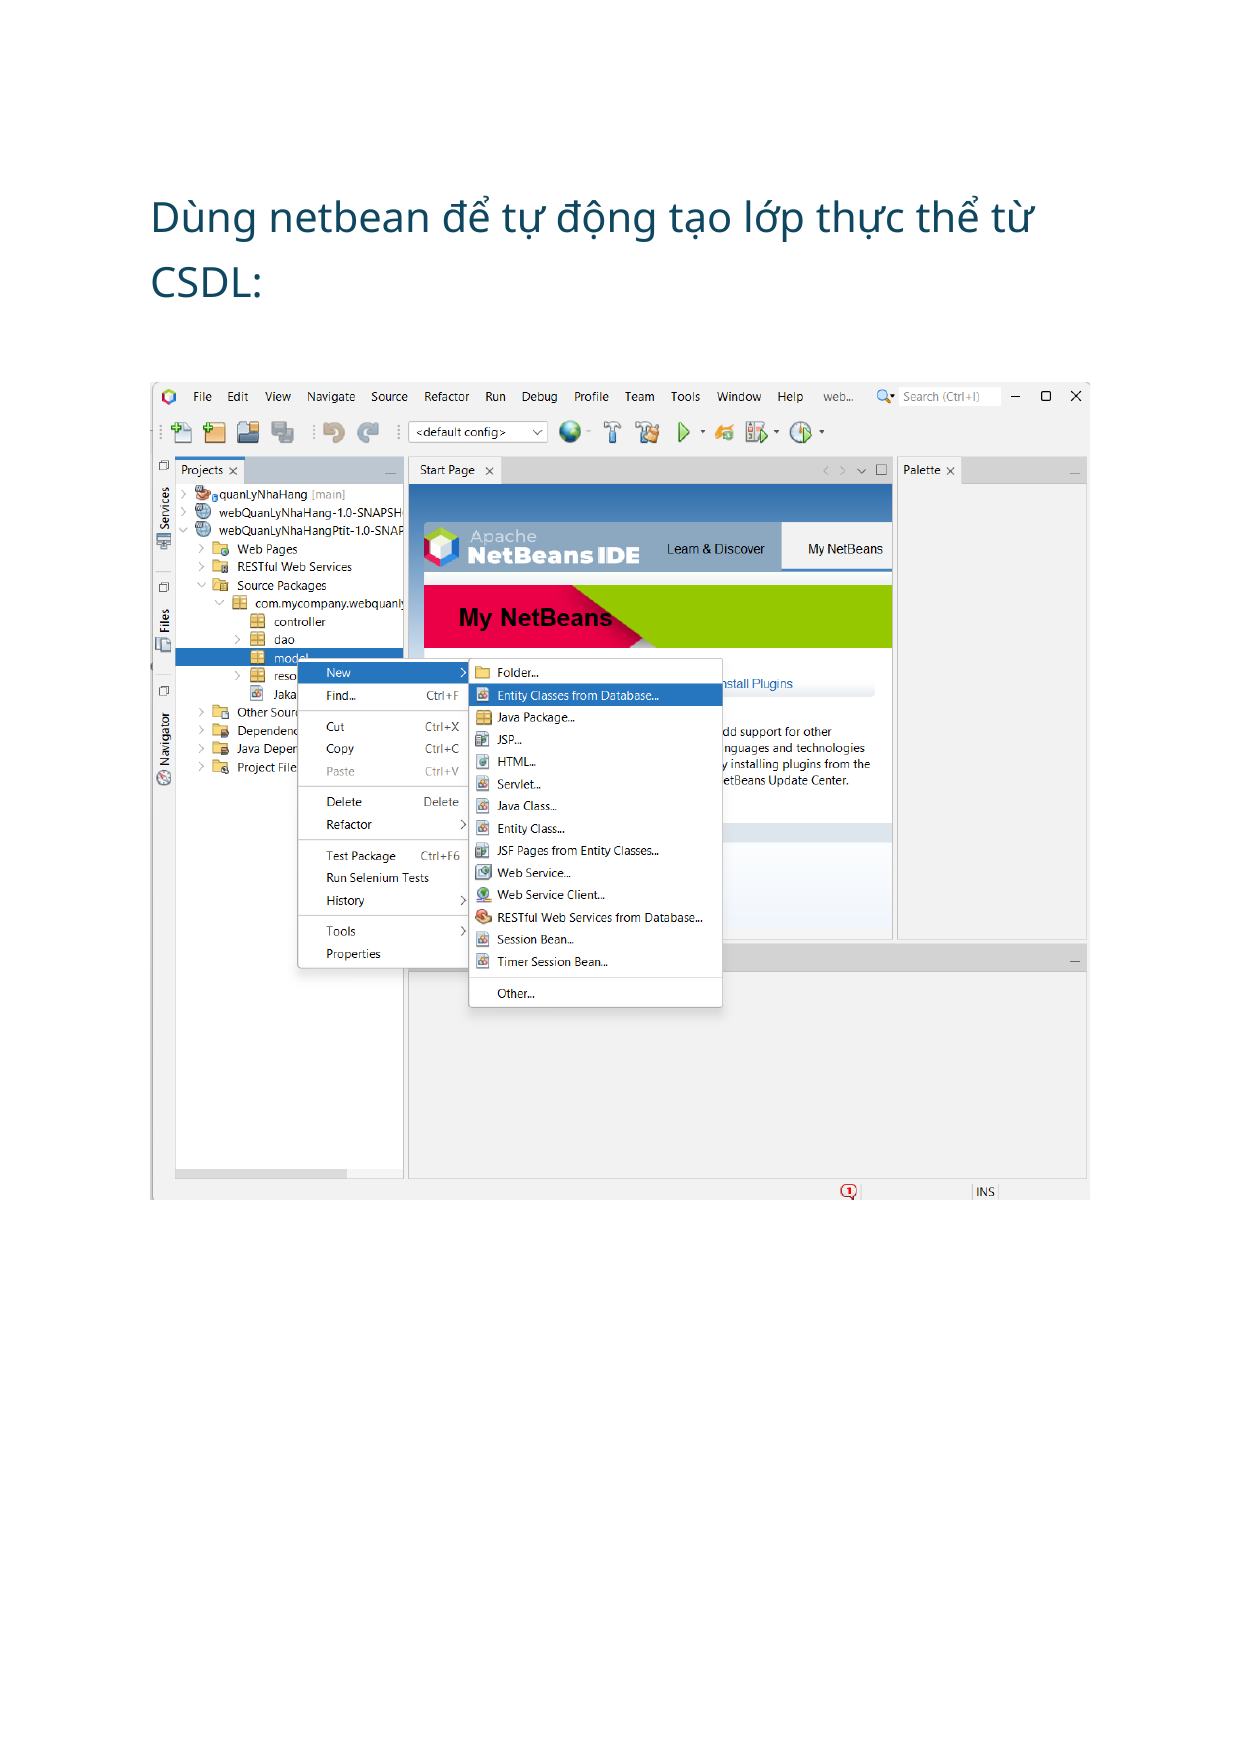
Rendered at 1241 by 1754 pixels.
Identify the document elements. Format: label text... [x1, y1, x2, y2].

subtitle Dùng netbean để tự động tạo lớp thực thể từ CSDL: [150, 187, 1090, 309]
picture [150, 382, 1091, 1200]
